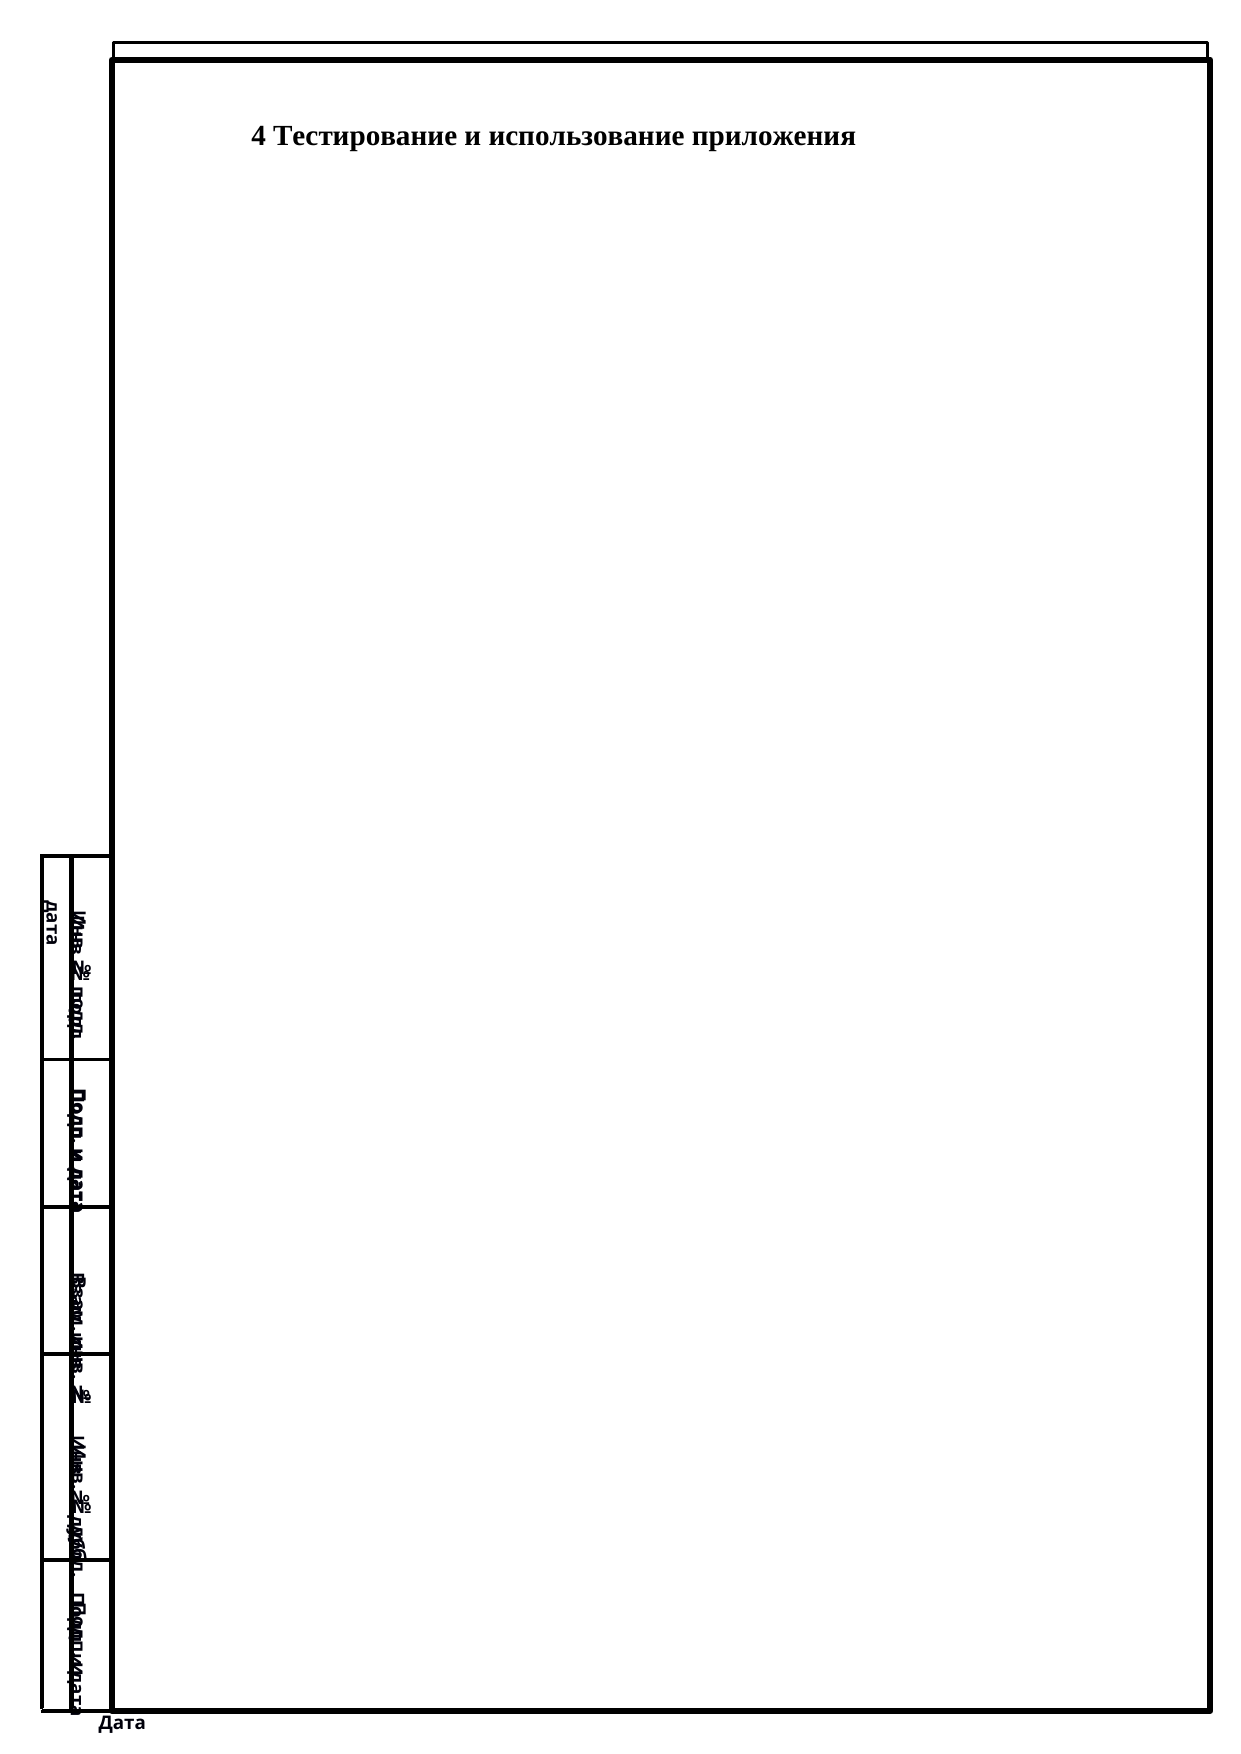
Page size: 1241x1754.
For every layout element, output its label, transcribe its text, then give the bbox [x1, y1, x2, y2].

text 4 Тестирование и использование приложения [177, 118, 1181, 152]
